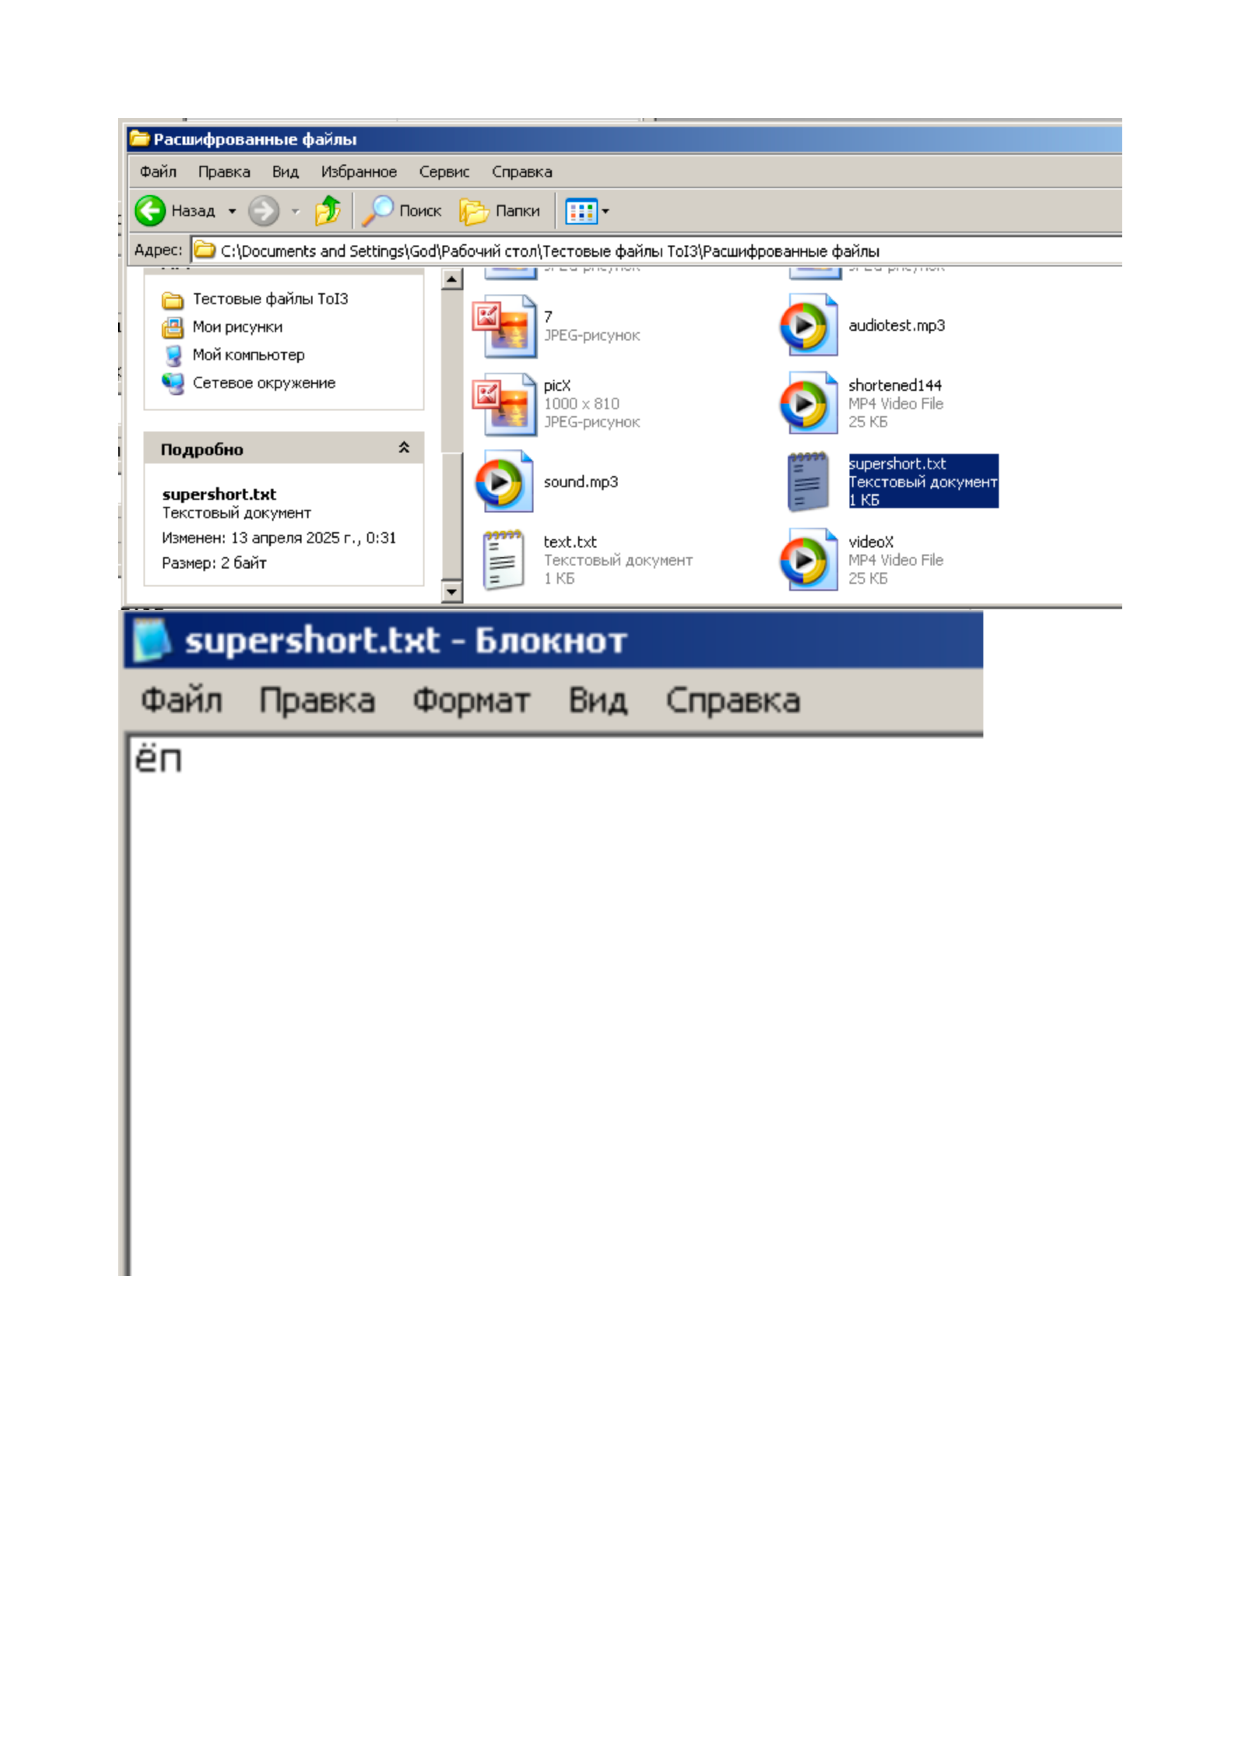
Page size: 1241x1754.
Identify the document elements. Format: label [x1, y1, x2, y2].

picture [118, 118, 1123, 1276]
